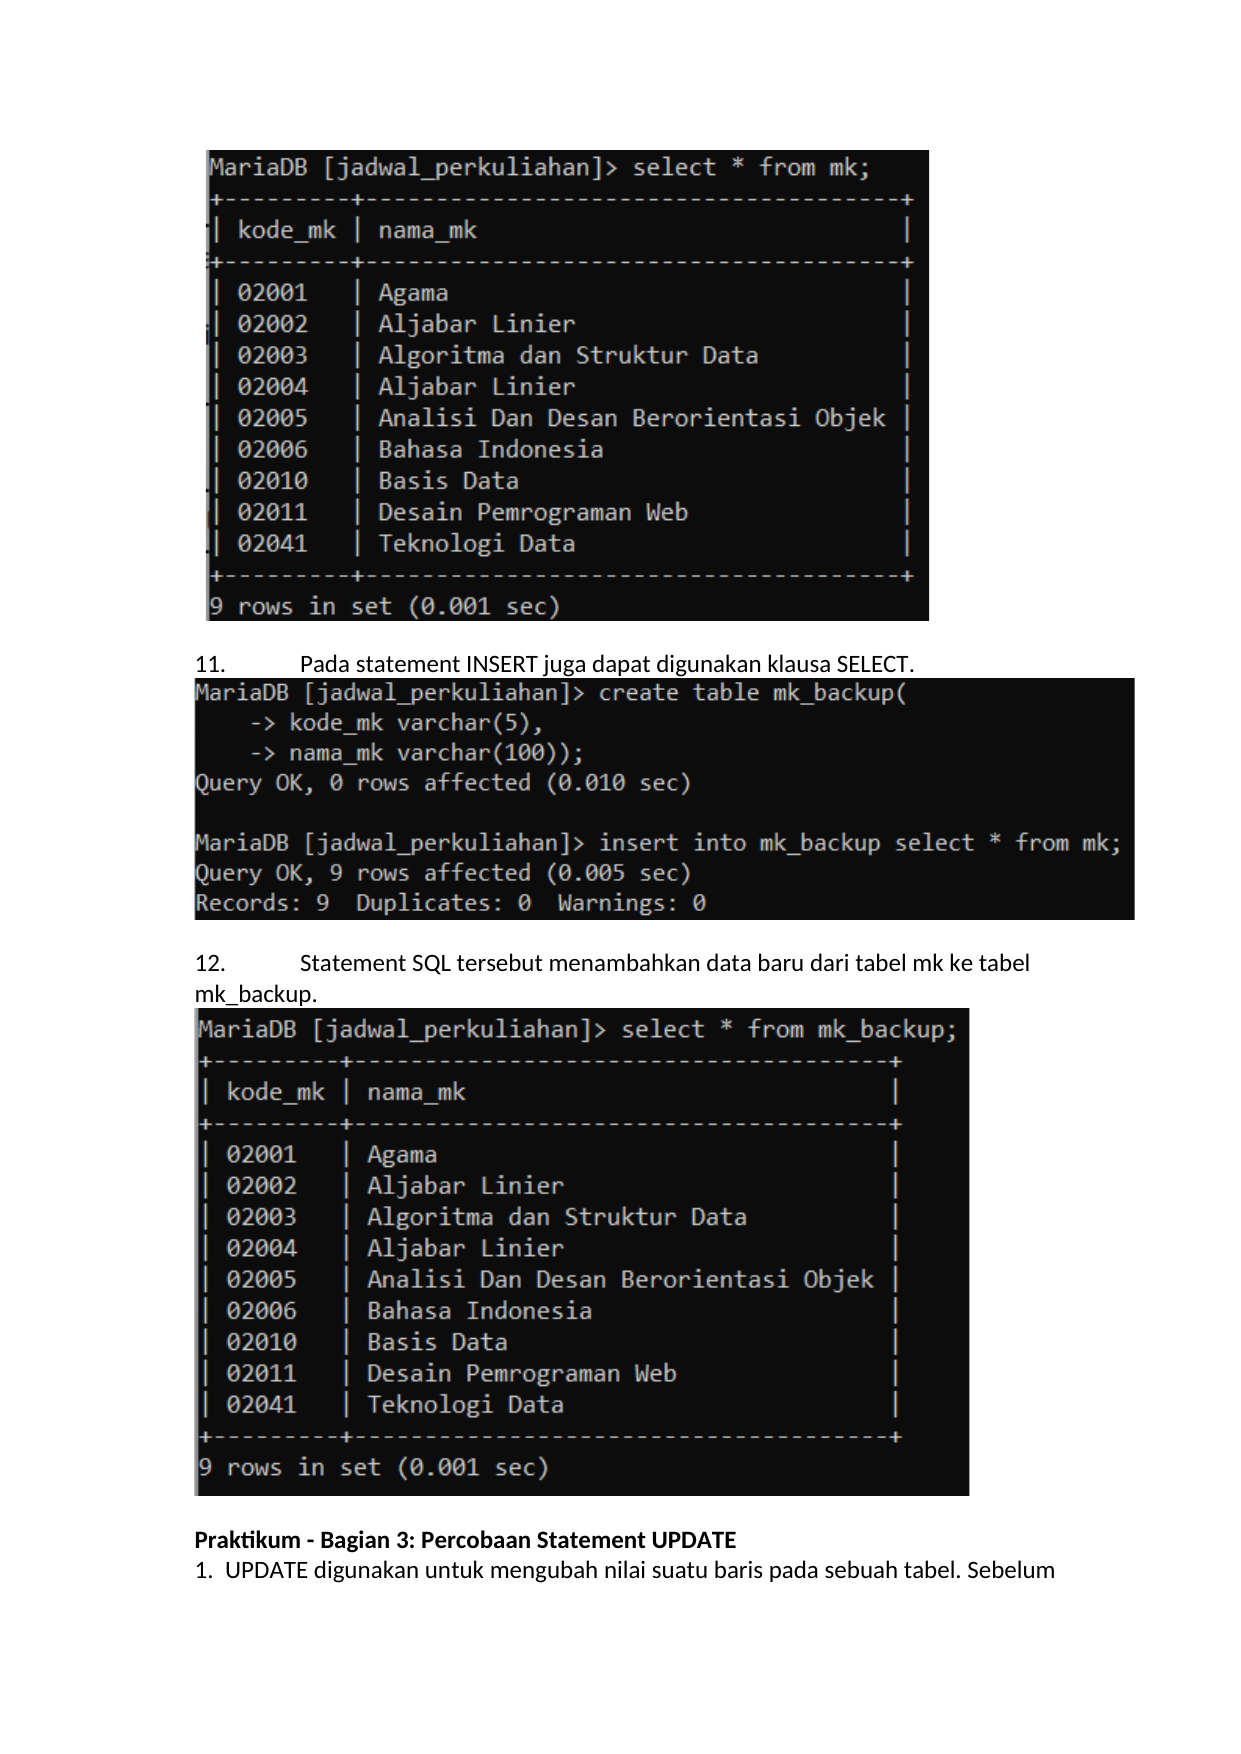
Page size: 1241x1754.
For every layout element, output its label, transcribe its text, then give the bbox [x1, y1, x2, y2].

list 11. Pada statement INSERT juga dapat digunakan klausa SELECT. [194, 648, 1090, 678]
picture [194, 1008, 970, 1496]
list 12. Statement SQL tersebut menambahkan data baru dari tabel mk ke tabel mk_backup. [194, 947, 1090, 1008]
picture [205, 150, 930, 621]
picture [194, 678, 1135, 920]
list Praktikum - Bagian 3: Percobaan Statement UPDATE [194, 1524, 1090, 1554]
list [194, 1554, 1090, 1585]
